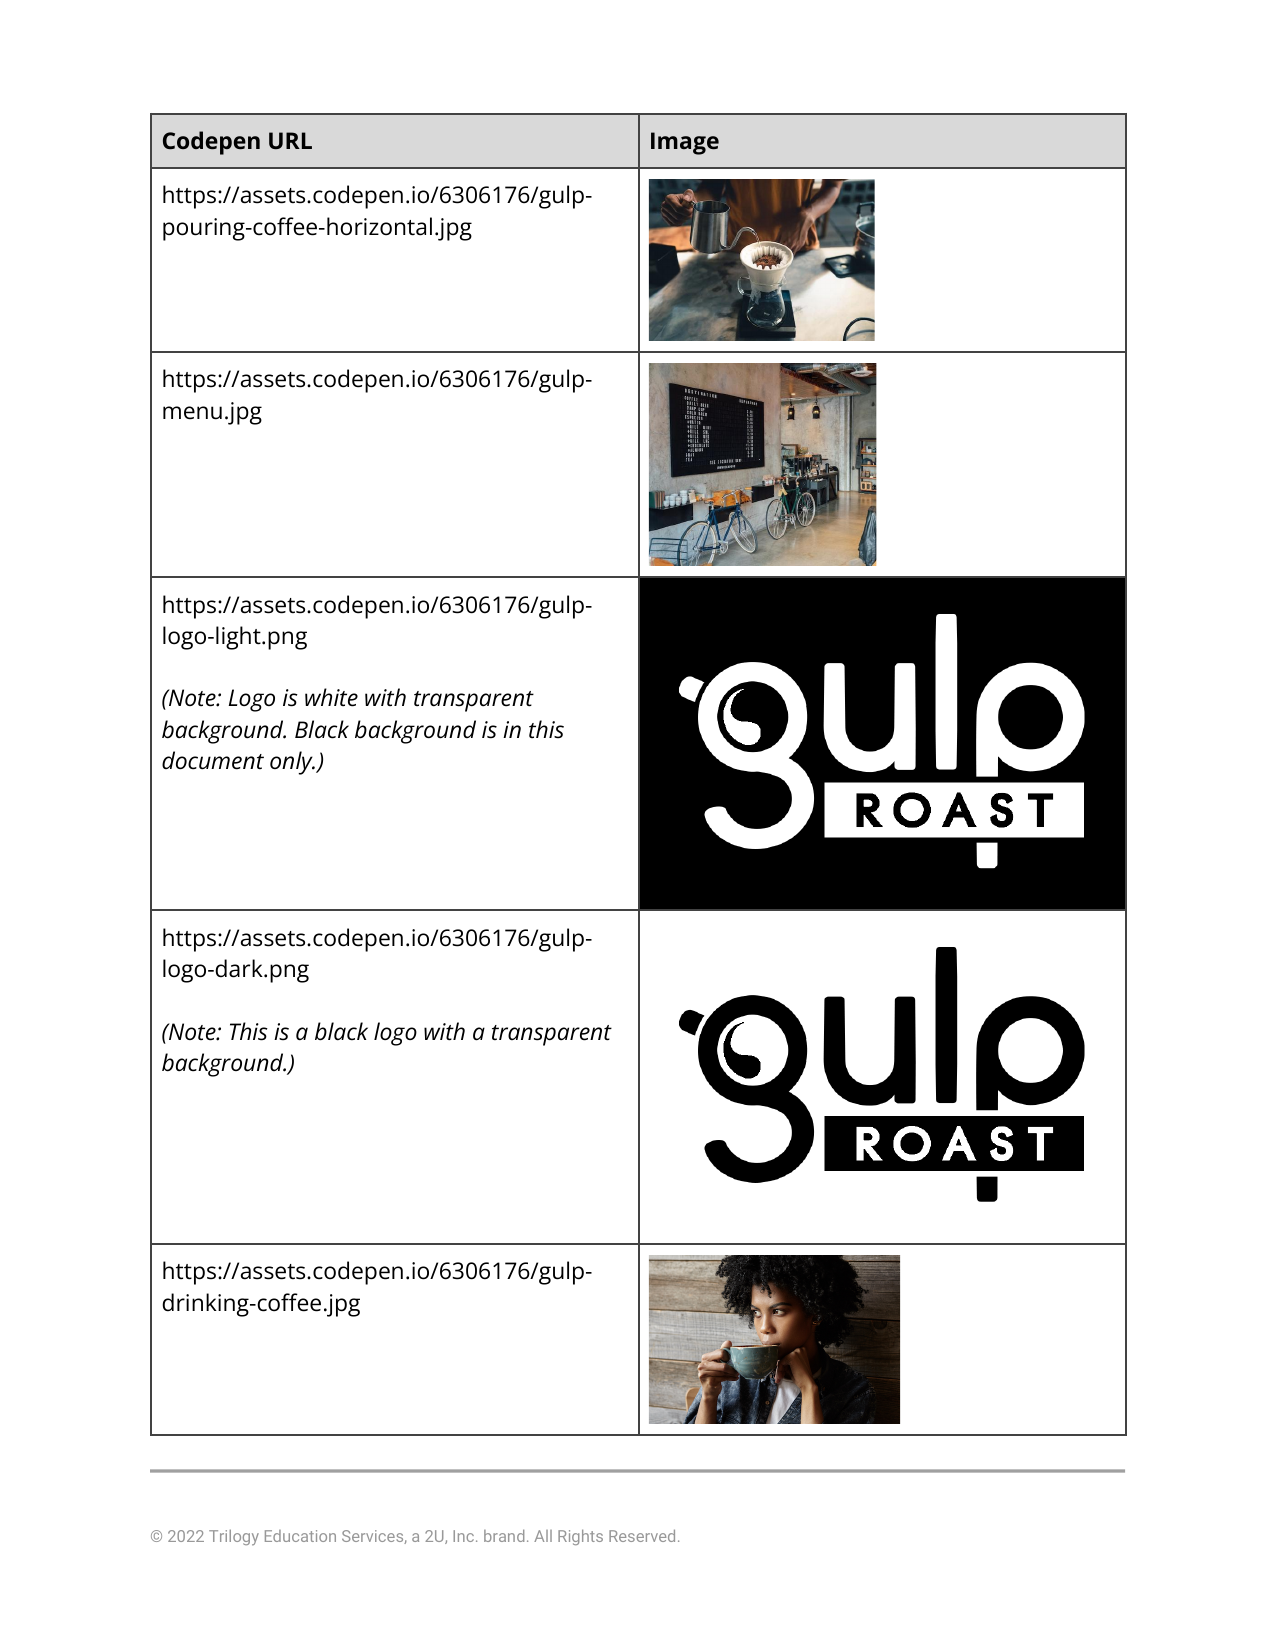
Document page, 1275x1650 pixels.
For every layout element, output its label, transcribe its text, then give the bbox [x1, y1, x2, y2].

table_cell [640, 169, 1125, 351]
table_cell https://assets.codepen.io/6306176/gulp-pouring-coffee-horizontal.jpg [152, 169, 638, 351]
picture [648, 588, 1115, 899]
picture [648, 921, 1115, 1233]
table_cell https://assets.codepen.io/6306176/gulp-menu.jpg [152, 353, 638, 576]
picture [648, 179, 875, 341]
table_cell https://assets.codepen.io/6306176/gulp-logo-dark.png (Note: This is a black logo with a transparent background.) [152, 911, 638, 1243]
table_cell https://assets.codepen.io/6306176/gulp-drinking-coffee.jpg [152, 1245, 638, 1433]
table_header Image [640, 115, 1125, 167]
picture [648, 1255, 901, 1424]
table_cell https://assets.codepen.io/6306176/gulp-logo-light.png (Note: Logo is white with transparent background. Black background is in this document only.) [152, 578, 638, 909]
table_cell [640, 578, 1125, 909]
picture [648, 363, 877, 566]
table_header Codepen URL [152, 115, 638, 167]
table_cell [640, 353, 1125, 576]
table_cell [640, 1245, 1125, 1433]
table_cell [640, 911, 1125, 1243]
